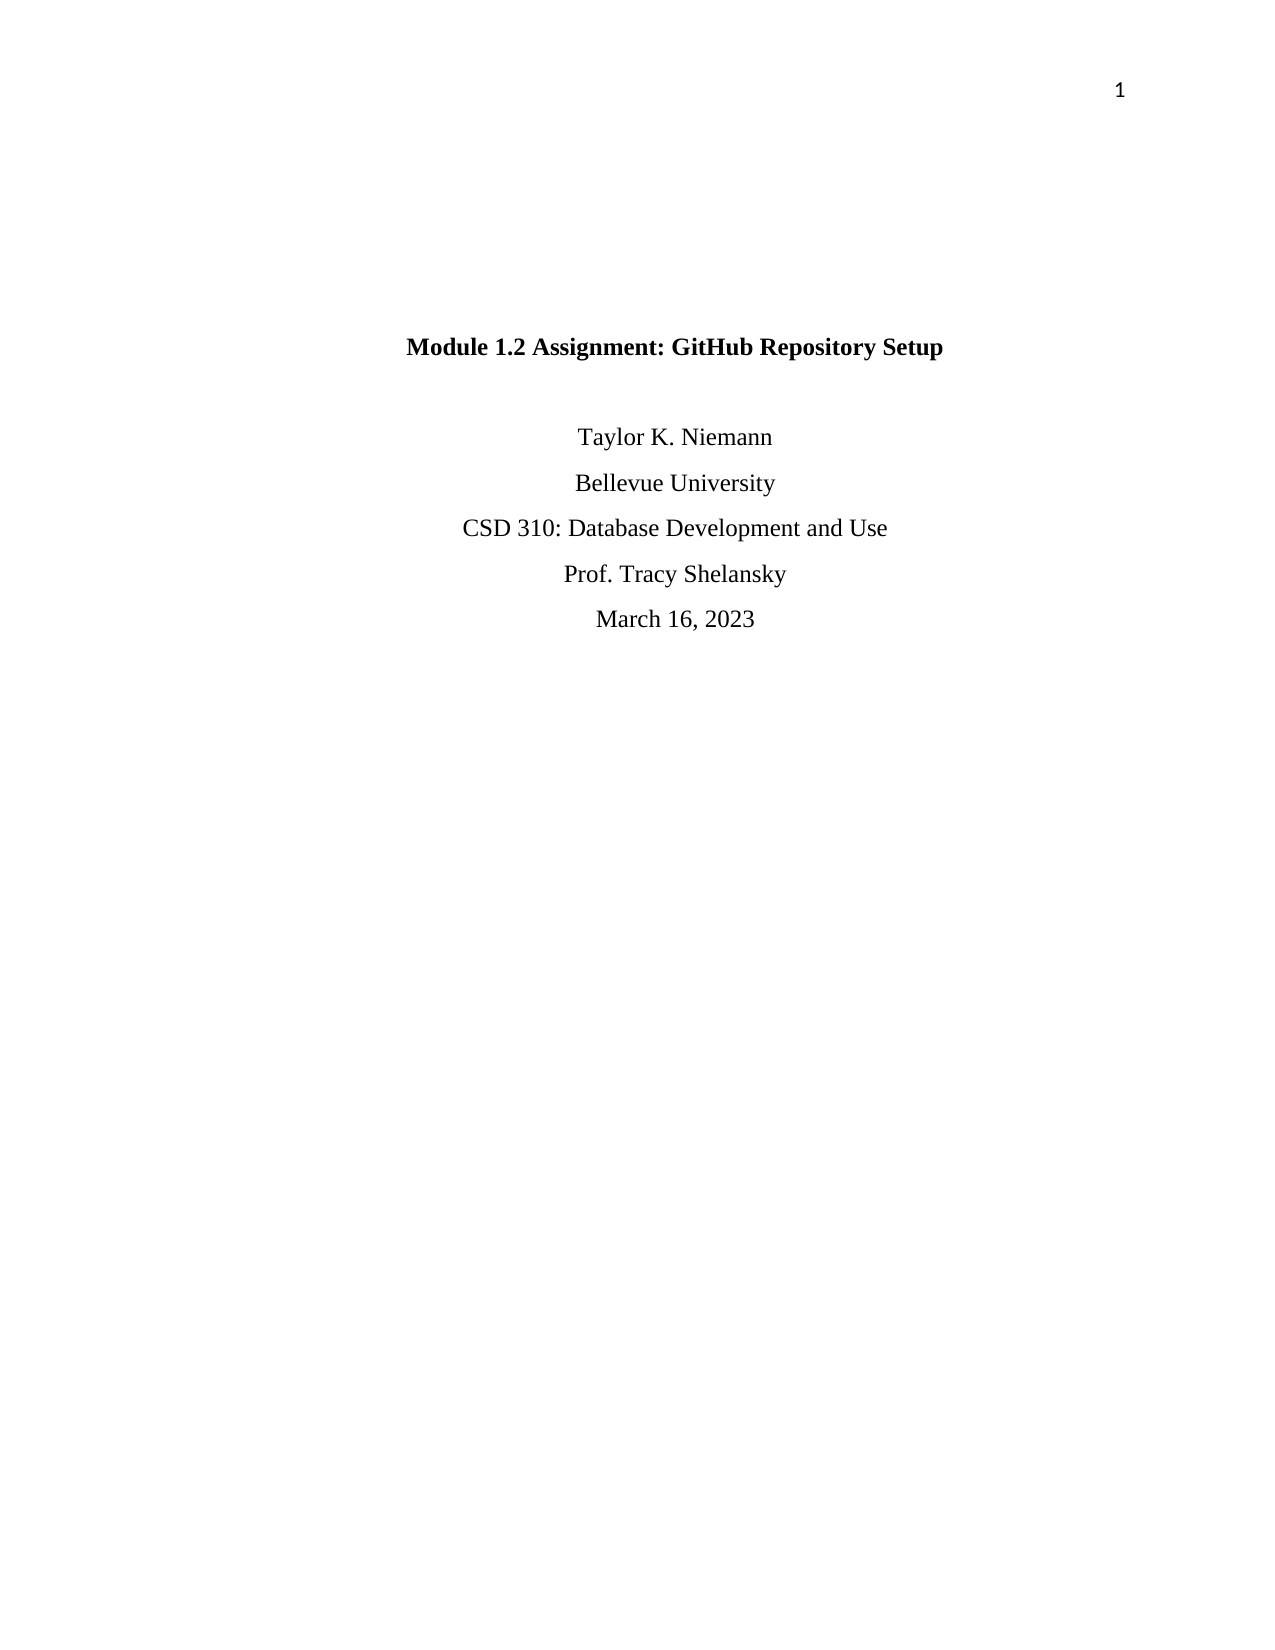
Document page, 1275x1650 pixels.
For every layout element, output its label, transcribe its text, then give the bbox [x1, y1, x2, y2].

text CSD 310: Database Development and Use [150, 513, 1125, 542]
text Module 1.2 Assignment: GitHub Repository Setup [150, 332, 1125, 360]
text Prof. Tracy Shelansky [150, 559, 1125, 587]
text Taylor K. Niemann [150, 422, 1125, 451]
text Bellevue University [150, 468, 1125, 497]
text March 16, 2023 [150, 604, 1125, 633]
